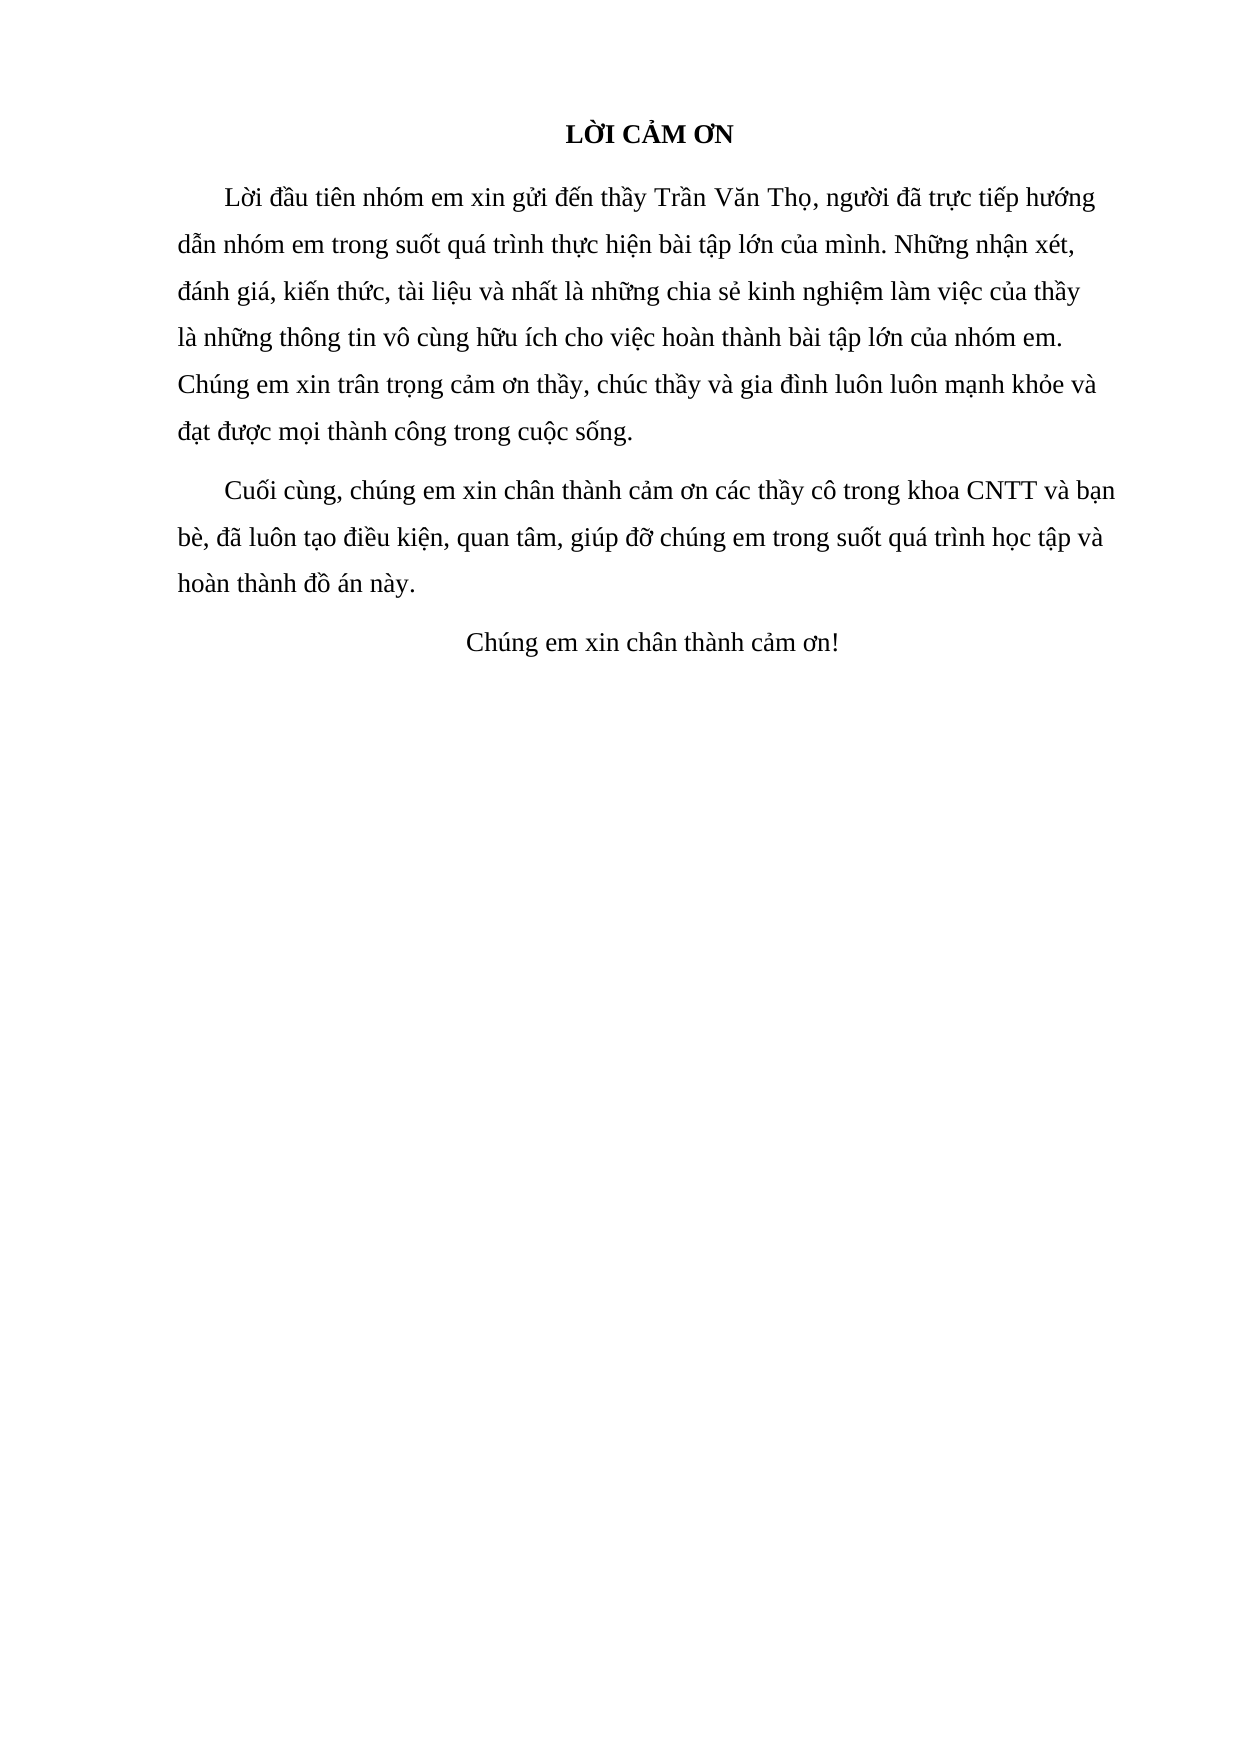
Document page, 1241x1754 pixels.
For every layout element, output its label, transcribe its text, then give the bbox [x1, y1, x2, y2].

text Cuối cùng, chúng em xin chân thành cảm ơn các thầy cô trong khoa CNTT và bạn bè, đã luôn tạo điều kiện, quan tâm, giúp đỡ chúng em trong suốt quá trình học tập và hoàn thành đồ án này. [177, 474, 1122, 598]
text LỜI CẢM ƠN [177, 118, 1122, 149]
text Lời đầu tiên nhóm em xin gửi đến thầy Trần Văn Thọ, người đã trực tiếp hướng dẫn nhóm em trong suốt quá trình thực hiện bài tập lớn của mình. Những nhận xét, đánh giá, kiến thức, tài liệu và nhất là những chia sẻ kinh nghiệm làm việc của thầy là những thông tin vô cùng hữu ích cho việc hoàn thành bài tập lớn của nhóm em. Chúng em xin trân trọng cảm ơn thầy, chúc thầy và gia đình luôn luôn mạnh khỏe và đạt được mọi thành công trong cuộc sống. [177, 181, 1110, 446]
text Chúng em xin chân thành cảm ơn! [177, 626, 1122, 658]
